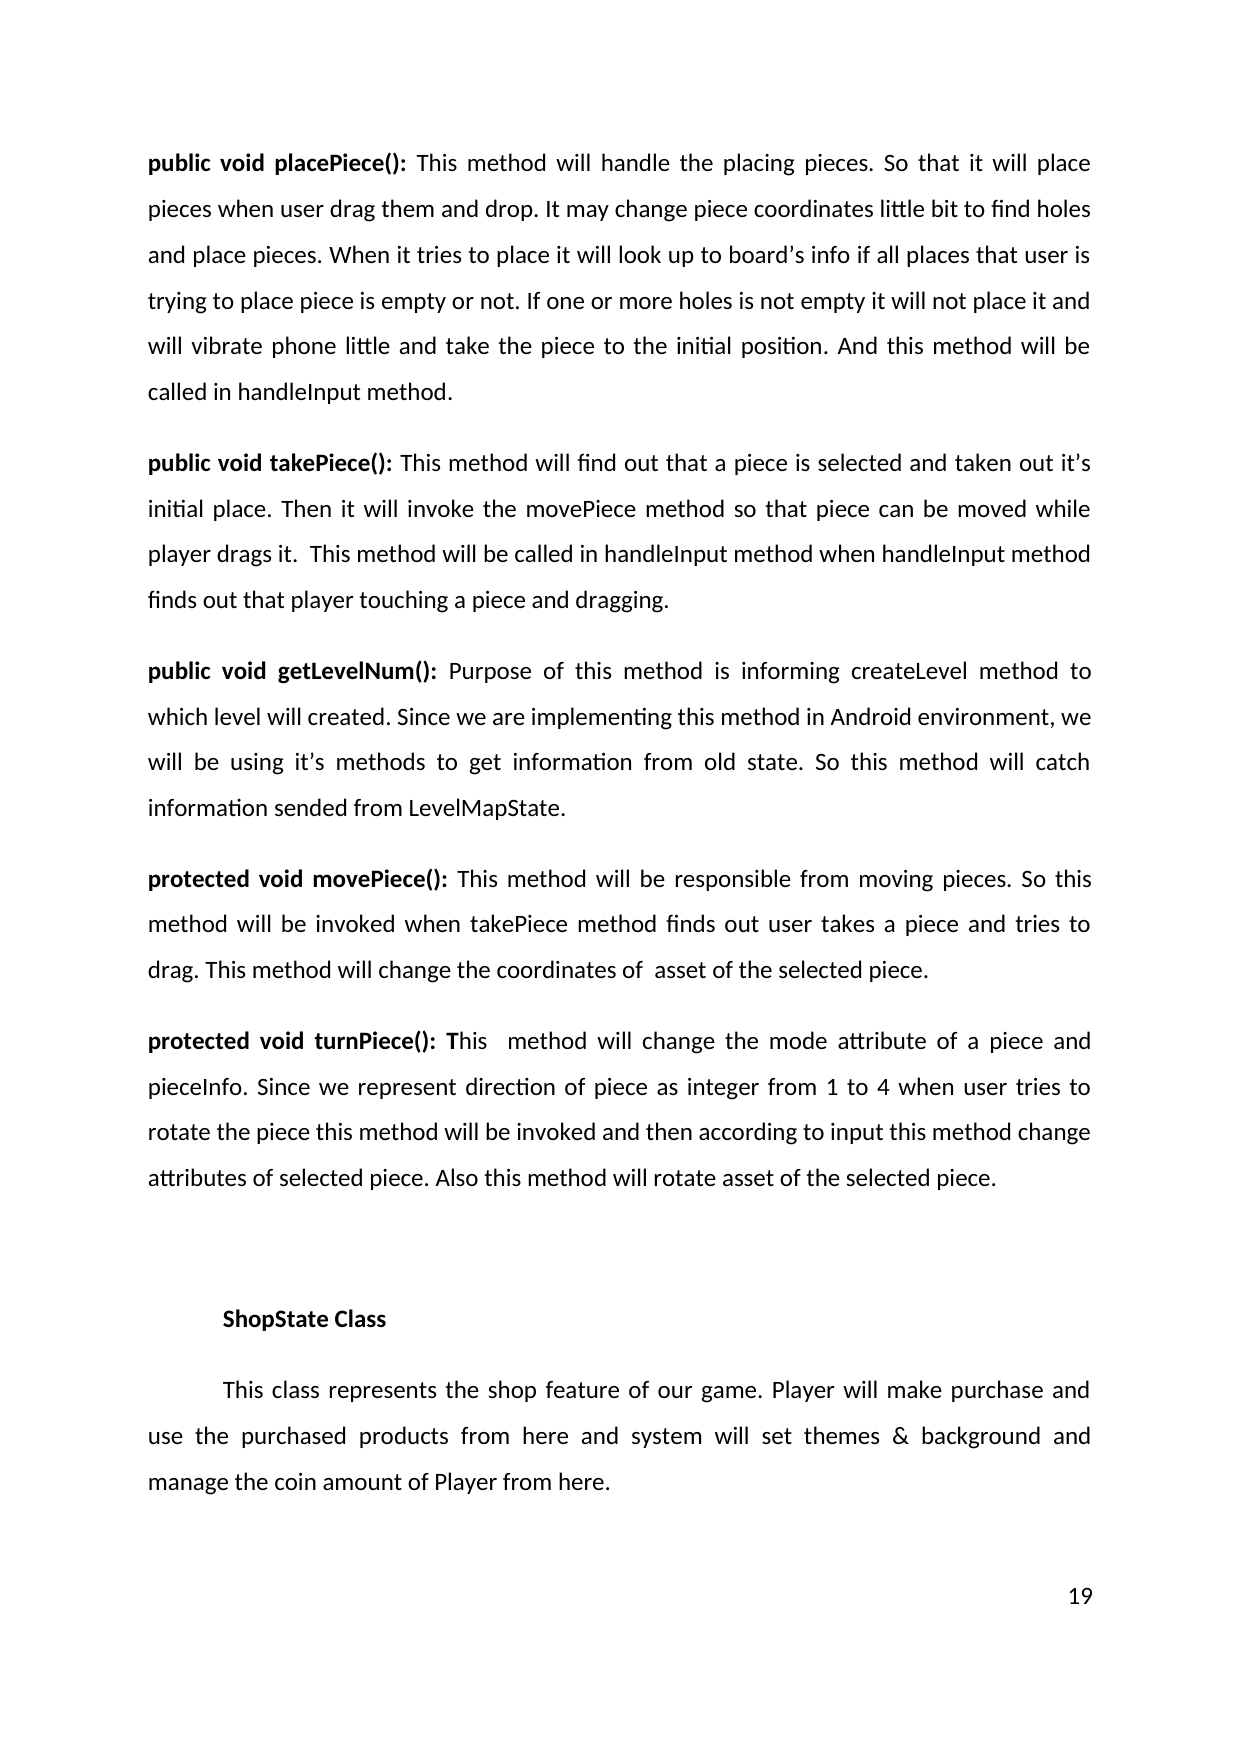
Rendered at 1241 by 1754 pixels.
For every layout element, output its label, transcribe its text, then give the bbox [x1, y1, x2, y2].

text ShopState Class [148, 1304, 1093, 1334]
text public void getLevelNum(): Purpose of this method is informing createLevel method to which level will created. Since we are implementing this method in Android environment, we will be using it’s methods to get information from old state. So this method will catch information sended from LevelMapState. [148, 655, 1093, 823]
text public void takePiece(): This method will find out that a piece is selected and taken out it’s initial place. Then it will invoke the movePiece method so that piece can be moved while player drags it. This method will be called in handleInput method when handleInput method finds out that player touching a piece and dragging. [148, 447, 1093, 615]
text protected void turnPiece(): This method will change the mode attribute of a piece and pieceInfo. Since we represent direction of piece as integer from 1 to 4 when user tries to rotate the piece this method will be invoked and then according to input this method change attributes of selected piece. Also this method will rotate asset of the selected piece. [148, 1025, 1093, 1193]
text protected void movePiece(): This method will be responsible from moving pieces. So this method will be invoked when takePiece method finds out user takes a piece and tries to drag. This method will change the coordinates of asset of the selected piece. [148, 863, 1093, 985]
text This class represents the shop feature of our game. Player will make purchase and use the purchased products from here and system will set themes & background and manage the coin amount of Player from here. [148, 1374, 1093, 1496]
text public void placePiece(): This method will handle the placing pieces. So that it will place pieces when user drag them and drop. It may change piece coordinates little bit to find holes and place pieces. When it tries to place it will look up to board’s info if all places that user is trying to place piece is empty or not. If one or more holes is not empty it will not place it and will vibrate phone little and take the piece to the initial position. And this method will be called in handleInput method. [148, 148, 1093, 407]
